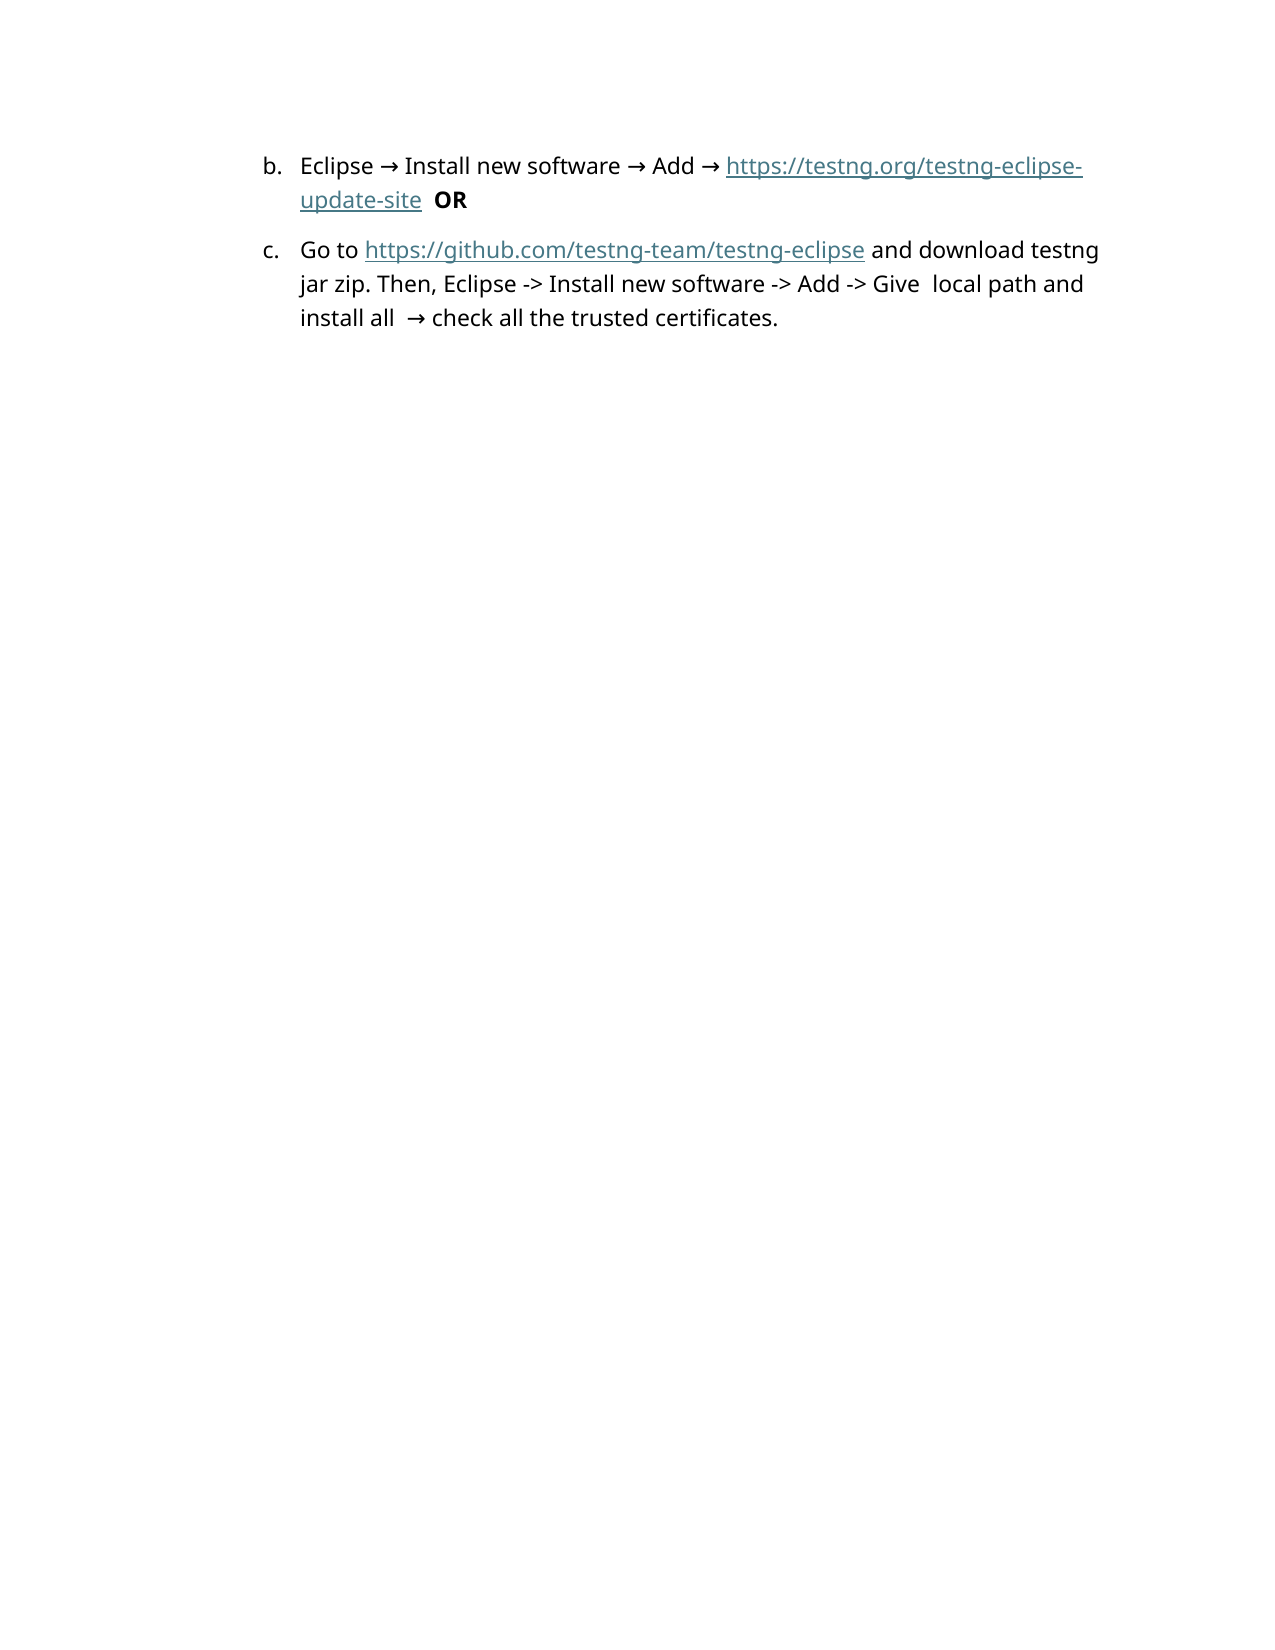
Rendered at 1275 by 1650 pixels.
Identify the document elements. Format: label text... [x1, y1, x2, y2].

list Eclipse → Install new software → Add → https://testng.org/testng-eclipse-update-site OR [262, 150, 1125, 215]
list Go to https://github.com/testng-team/testng-eclipse and download testng jar zip. Then, Eclipse -> Install new software -> Add -> Give local path and install all → check all the trusted certificates. [262, 234, 1125, 333]
